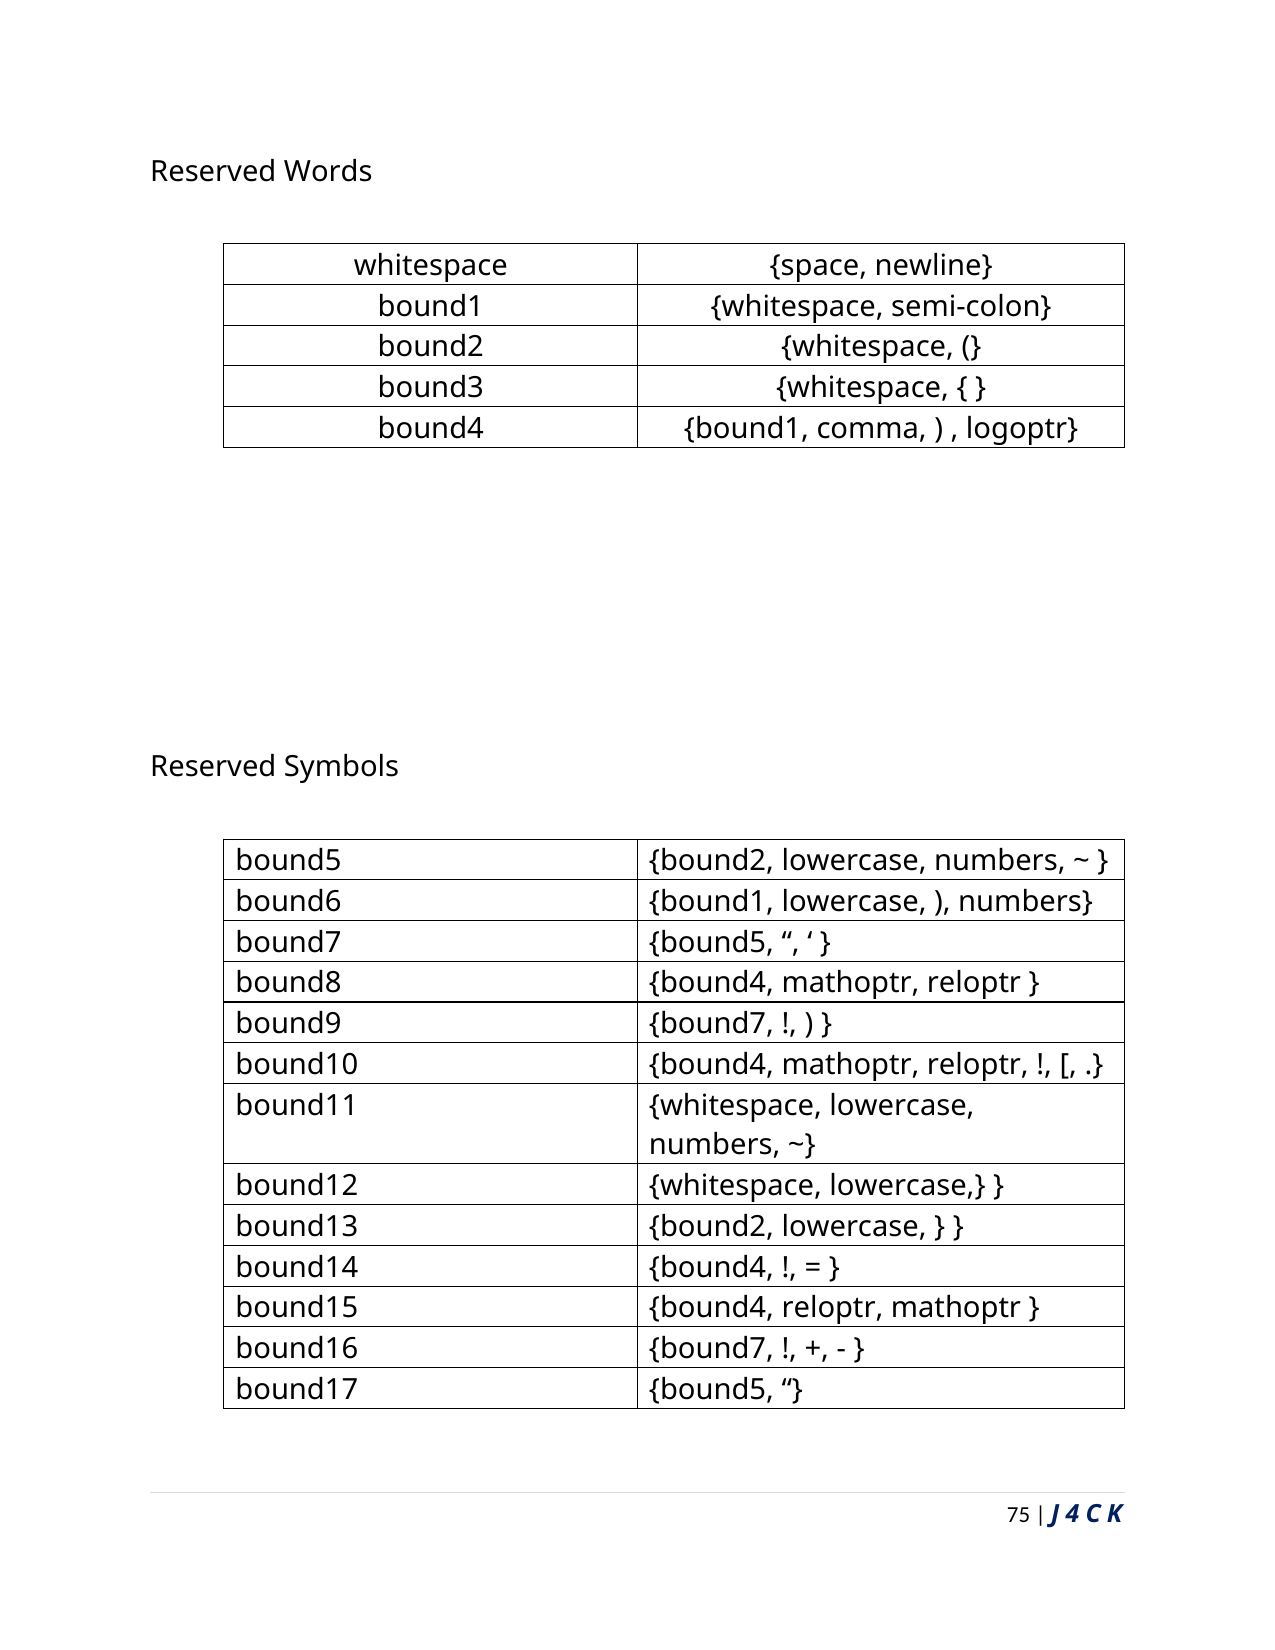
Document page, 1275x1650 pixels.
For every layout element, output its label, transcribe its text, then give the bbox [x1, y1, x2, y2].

table_header {space, newline} [638, 244, 1124, 284]
table_cell {whitespace, lowercase, numbers, ~} [638, 1084, 1124, 1163]
subtitle Reserved Words [150, 150, 1125, 190]
table_cell {whitespace, { } [638, 366, 1124, 406]
table_cell bound2 [224, 326, 637, 365]
table_cell bound10 [224, 1043, 637, 1083]
table_cell {bound2, lowercase, } } [638, 1205, 1124, 1245]
table_cell {bound7, !, ) } [638, 1003, 1124, 1042]
table_cell bound11 [224, 1084, 637, 1163]
table_cell bound9 [224, 1003, 637, 1042]
table_cell bound8 [224, 962, 637, 1001]
table_cell bound7 [224, 921, 637, 961]
table_cell bound4 [224, 407, 637, 447]
table_cell {whitespace, lowercase,} } [638, 1164, 1124, 1204]
table_cell bound17 [224, 1368, 637, 1408]
table_cell bound16 [224, 1327, 637, 1367]
table_cell {bound1, comma, ) , logoptr} [638, 407, 1124, 447]
table_cell {bound4, !, = } [638, 1246, 1124, 1286]
table_header whitespace [224, 244, 637, 284]
table_cell bound6 [224, 880, 637, 920]
table_cell {bound5, “} [638, 1368, 1124, 1408]
subtitle Reserved Symbols [150, 745, 1125, 785]
table_cell {bound1, lowercase, ), numbers} [638, 880, 1124, 920]
table_cell {bound4, mathoptr, reloptr, !, [, .} [638, 1043, 1124, 1083]
table_cell {bound4, mathoptr, reloptr } [638, 962, 1124, 1001]
table_cell {bound7, !, +, - } [638, 1327, 1124, 1367]
table_cell bound12 [224, 1164, 637, 1204]
table_cell {whitespace, semi-colon} [638, 285, 1124, 325]
table_cell {whitespace, (} [638, 326, 1124, 365]
table_cell {bound5, “, ‘ } [638, 921, 1124, 961]
table_header {bound2, lowercase, numbers, ~ } [638, 840, 1124, 879]
table_cell {bound4, reloptr, mathoptr } [638, 1287, 1124, 1326]
table_cell bound1 [224, 285, 637, 325]
table_cell bound14 [224, 1246, 637, 1286]
table_cell bound3 [224, 366, 637, 406]
table_cell bound13 [224, 1205, 637, 1245]
table_header bound5 [224, 840, 637, 879]
table_cell bound15 [224, 1287, 637, 1326]
